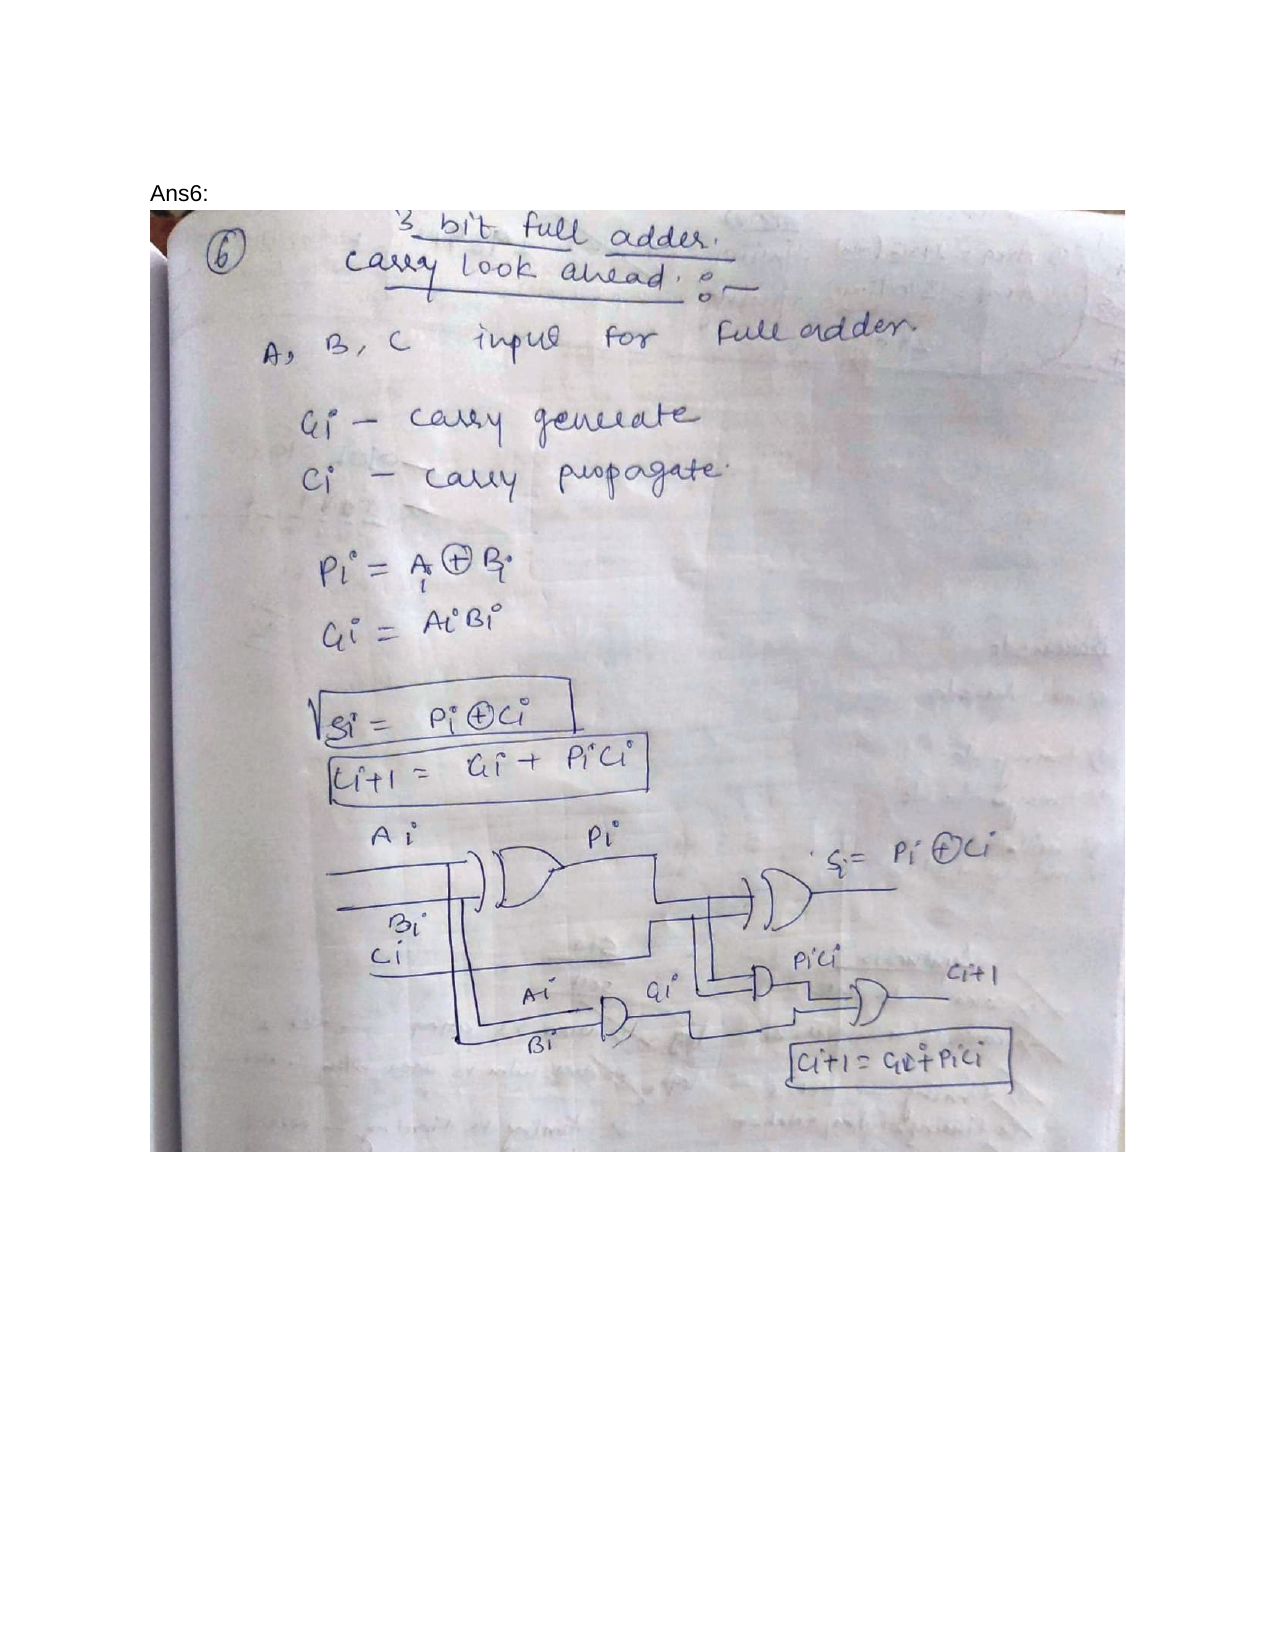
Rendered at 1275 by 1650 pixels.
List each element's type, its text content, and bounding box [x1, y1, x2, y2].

picture [150, 210, 1125, 1152]
text Ans6: [150, 180, 1125, 207]
